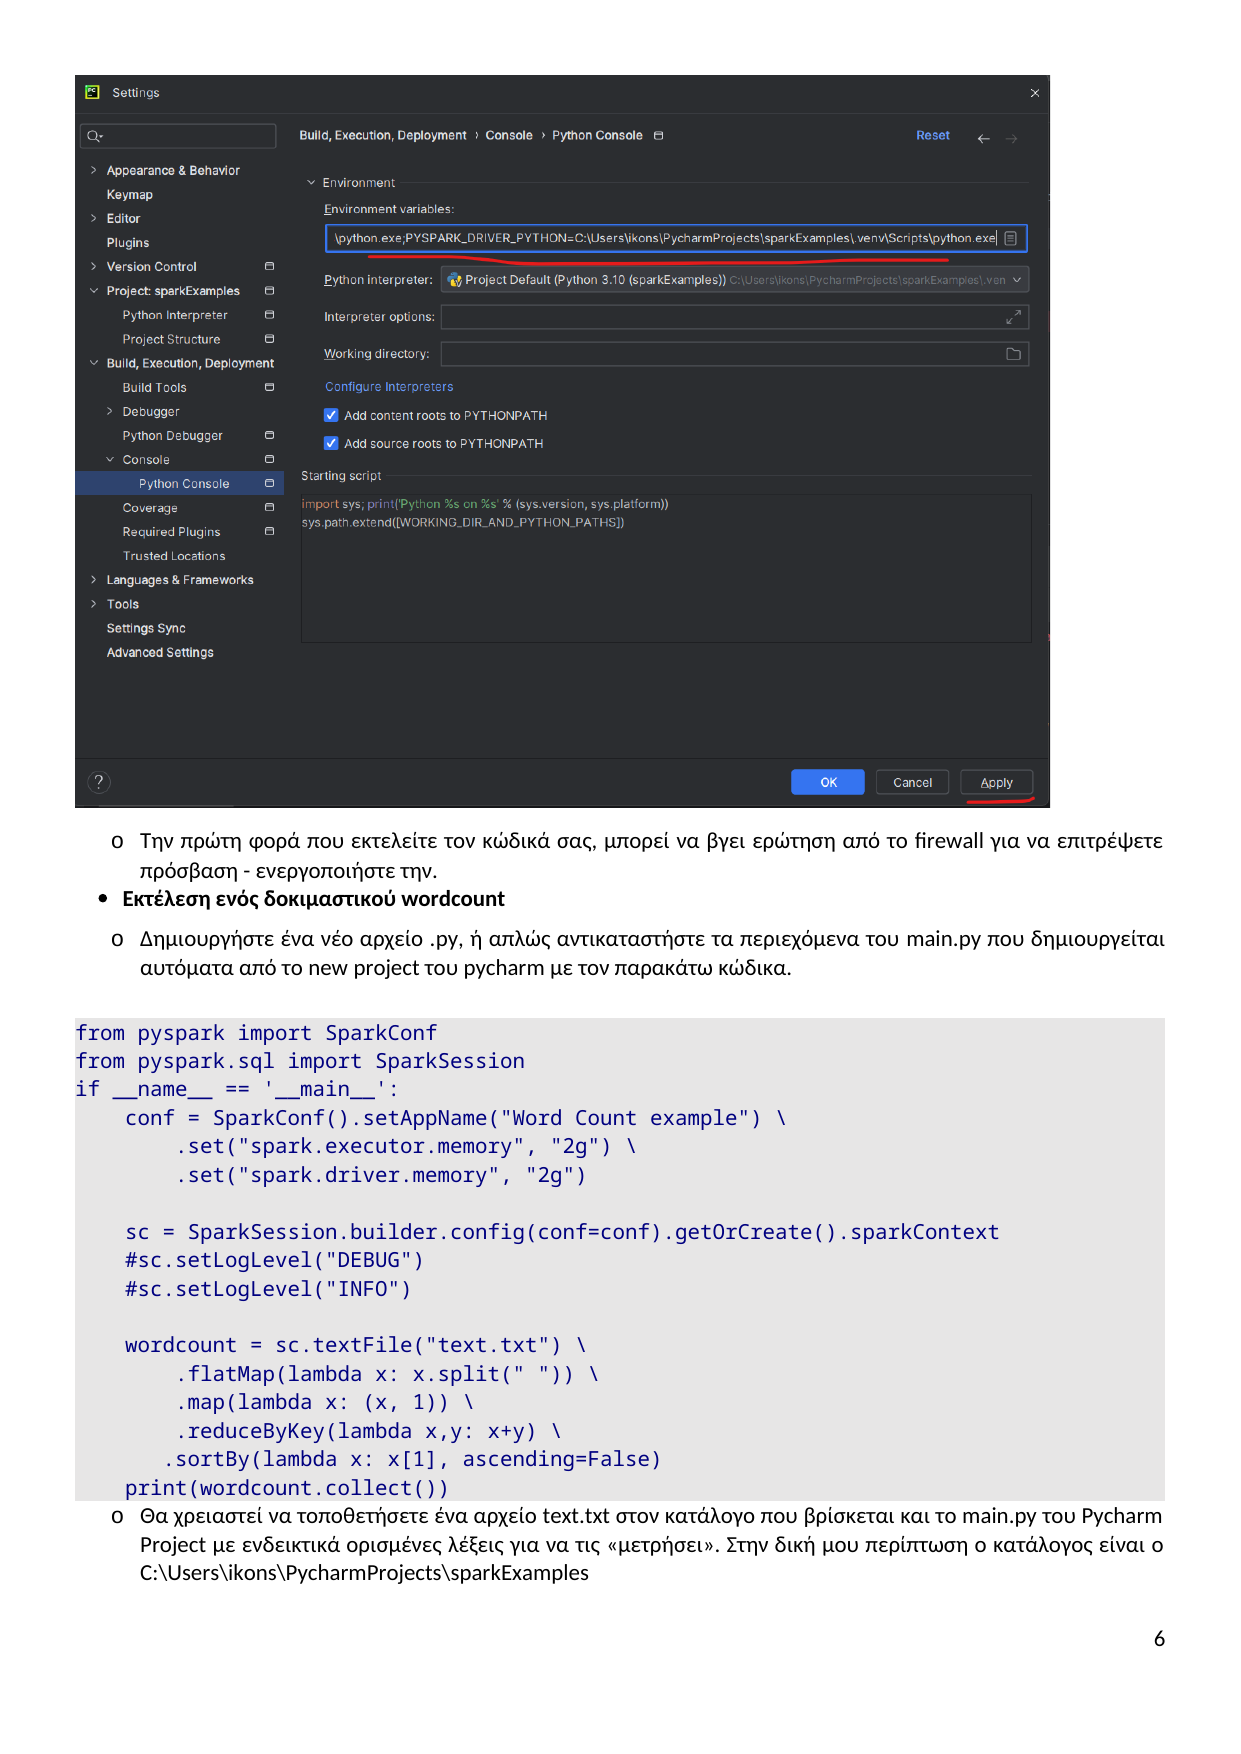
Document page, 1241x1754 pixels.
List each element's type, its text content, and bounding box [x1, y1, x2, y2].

list Δημιουργήστε ένα νέο αρχείο .py, ή απλώς αντικαταστήστε τα περιεχόμενα του main.py που δημιουργείται αυτόματα από το new project του pycharm με τον παρακάτω κώδικα. [110, 924, 1165, 982]
list Θα χρειαστεί να τοποθετήσετε ένα αρχείο text.txt στον κατάλογο που βρίσκεται και το main.py του Pycharm Project με ενδεικτικά ορισμένες λέξεις για να τις «μετρήσει». Στην δική μου περίπτωση ο κατάλογος είναι ο C:\Users\ikons\PycharmProjects\sparkExamples [110, 1501, 1165, 1586]
text .set("spark.executor.memory", "2g") \ [75, 1131, 1165, 1160]
text print(wordcount.collect()) [75, 1473, 1165, 1501]
text from pyspark.sql import SparkSession [75, 1046, 1165, 1074]
text .set("spark.driver.memory", "2g") [75, 1160, 1165, 1188]
picture [75, 75, 1050, 808]
text .flatMap(lambda x: x.split(" ")) \ [75, 1359, 1165, 1387]
text wordcount = sc.textFile("text.txt") \ [75, 1331, 1165, 1359]
text .reduceByKey(lambda x,y: x+y) \ [75, 1416, 1165, 1444]
text conf = SparkConf().setAppName("Word Count example") \ [75, 1103, 1165, 1131]
list Εκτέλεση ενός δοκιμαστικού wordcount [99, 884, 1165, 912]
list Την πρώτη φορά που εκτελείτε τον κώδικά σας, μπορεί να βγει ερώτηση από το firewall για να επιτρέψετε πρόσβαση - ενεργοποιήστε την. [110, 827, 1165, 884]
text from pyspark import SparkConf [75, 1018, 1165, 1046]
text if __name__ == '__main__': [75, 1074, 1165, 1103]
text #sc.setLogLevel("INFO") [75, 1274, 1165, 1302]
text .map(lambda x: (x, 1)) \ [75, 1387, 1165, 1416]
text sc = SparkSession.builder.config(conf=conf).getOrCreate().sparkContext [75, 1217, 1165, 1245]
text .sortBy(lambda x: x[1], ascending=False) [75, 1444, 1165, 1473]
text #sc.setLogLevel("DEBUG") [75, 1245, 1165, 1274]
